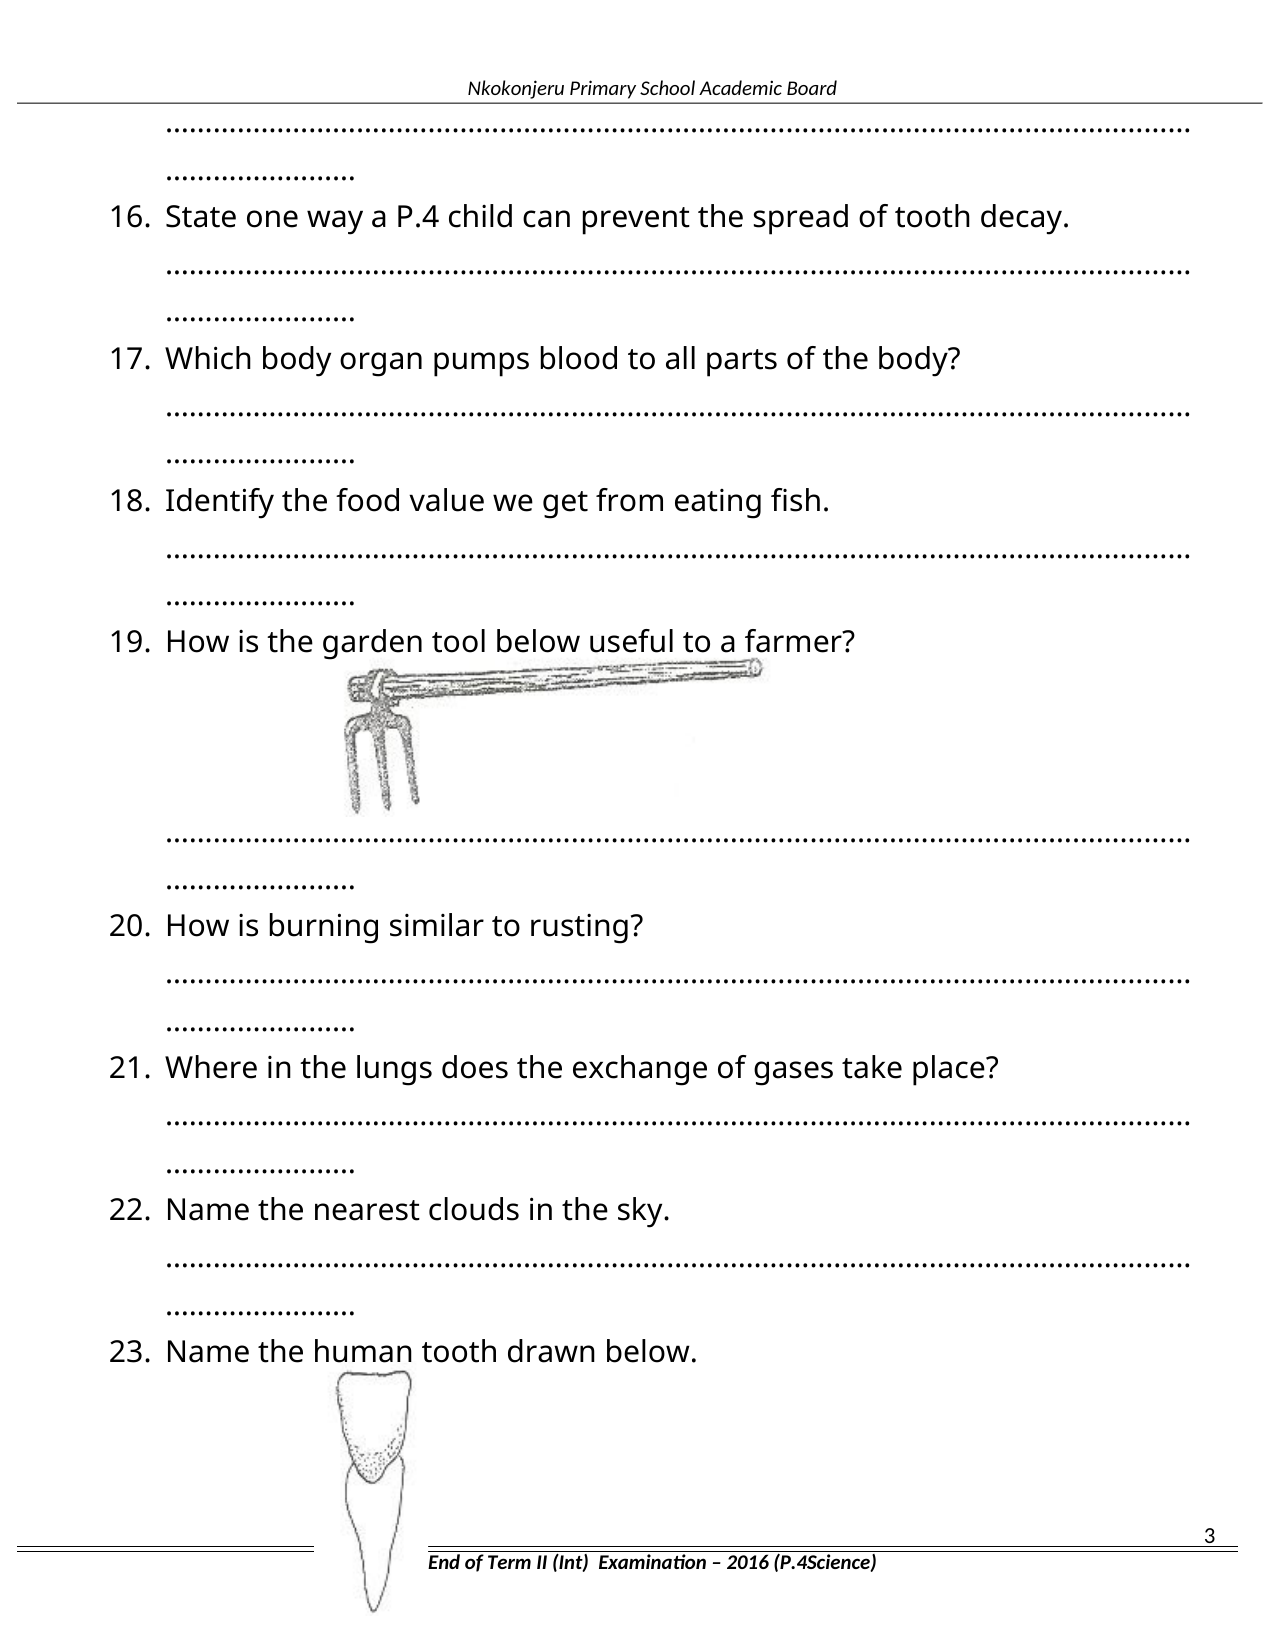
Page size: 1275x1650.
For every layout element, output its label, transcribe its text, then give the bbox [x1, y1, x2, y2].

picture [314, 1371, 429, 1616]
text ……………………………………………………………………………………………………………………………………… [165, 1093, 1215, 1182]
text ……………………………………………………………………………………………………………………………………… [165, 526, 1215, 614]
text ……………………………………………………………………………………………………………………………………… [165, 384, 1215, 473]
list Identify the food value we get from eating fish. [109, 479, 1215, 520]
list Which body organ pumps blood to all parts of the body? [109, 337, 1215, 378]
list State one way a P.4 child can prevent the spread of tooth decay. [109, 195, 1215, 236]
text ……………………………………………………………………………………………………………………………………… [165, 952, 1215, 1040]
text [165, 242, 1215, 331]
list Where in the lungs does the exchange of gases take place? [109, 1046, 1215, 1087]
text ……………………………………………………………………………………………………………………………………… [165, 810, 1215, 898]
list How is burning similar to rusting? [109, 904, 1215, 946]
list How is the garden tool below useful to a farmer? [109, 621, 1215, 662]
list Name the human tooth drawn below. [109, 1330, 1215, 1371]
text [165, 100, 1215, 189]
picture [332, 662, 772, 810]
text ……………………………………………………………………………………………………………………………………… [165, 1235, 1215, 1324]
list Name the nearest clouds in the sky. [109, 1188, 1215, 1229]
